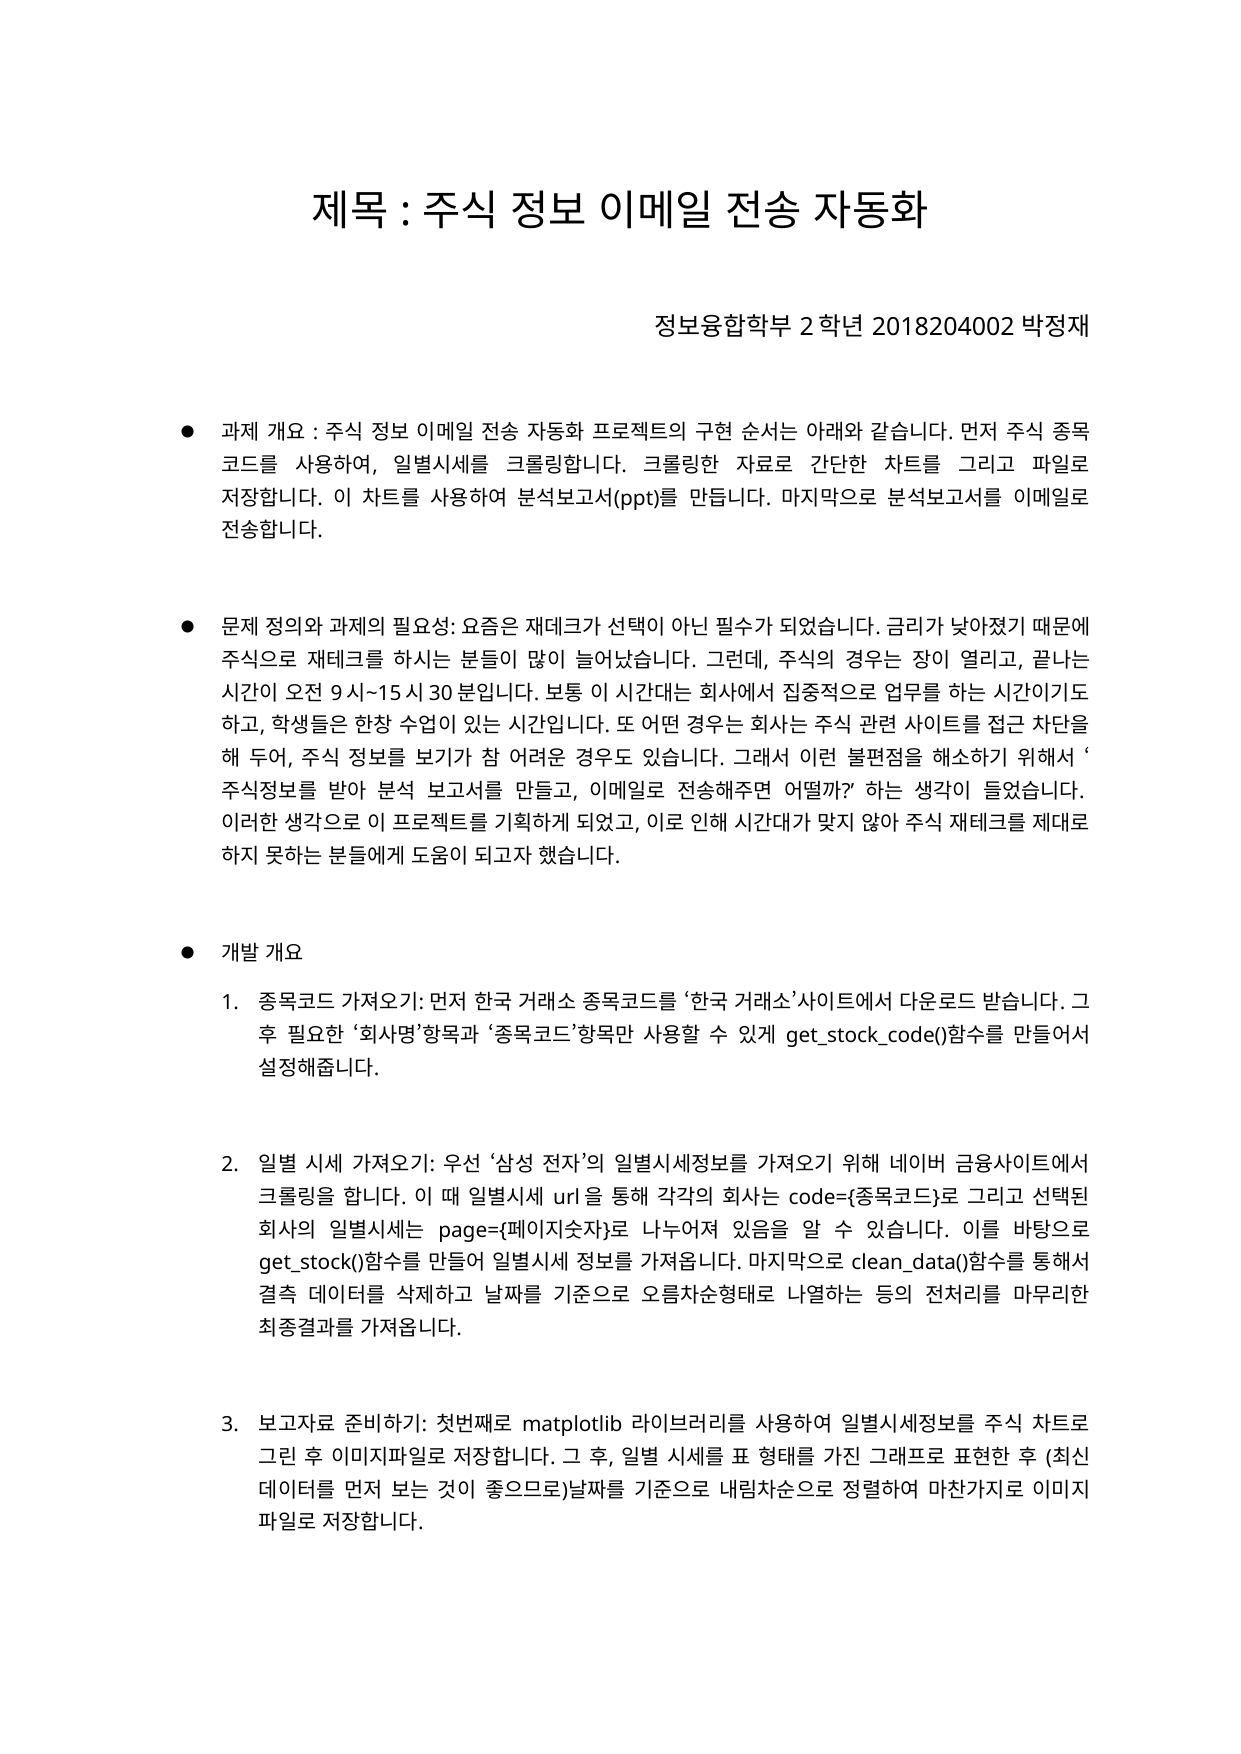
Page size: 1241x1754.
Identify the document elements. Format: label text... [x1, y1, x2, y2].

list 종목코드 가져오기: 먼저 한국 거래소 종목코드를 ‘한국 거래소’사이트에서 다운로드 받습니다. 그 후 필요한 ‘회사명’항목과 ‘종목코드’항목만 사용할 수 있게 get_stock_code()함수를 만들어서 설정해줍니다. [221, 985, 1090, 1081]
list 문제 정의와 과제의 필요성: 요즘은 재데크가 선택이 아닌 필수가 되었습니다. 금리가 낮아졌기 때문에 주식으로 재테크를 하시는 분들이 많이 늘어났습니다. 그런데, 주식의 경우는 장이 열리고, 끝나는 시간이 오전 9시~15시30분입니다. 보통 이 시간대는 회사에서 집중적으로 업무를 하는 시간이기도 하고, 학생들은 한창 수업이 있는 시간입니다. 또 어떤 경우는 회사는 주식 관련 사이트를 접근 차단을 해 두어, 주식 정보를 보기가 참 어려운 경우도 있습니다. 그래서 이런 불편점을 해소하기 위해서 ‘주식정보를 받아 분석 보고서를 만들고, 이메일로 전송해주면 어떨까?’ 하는 생각이 들었습니다. 이러한 생각으로 이 프로젝트를 기획하게 되었고, 이로 인해 시간대가 맞지 않아 주식 재테크를 제대로 하지 못하는 분들에게 도움이 되고자 했습니다. [179, 610, 1090, 870]
list 개발 개요 [179, 936, 1090, 966]
list 과제 개요 : 주식 정보 이메일 전송 자동화 프로젝트의 구현 순서는 아래와 같습니다. 먼저 주식 종목 코드를 사용하여, 일별시세를 크롤링합니다. 크롤링한 자료로 간단한 차트를 그리고 파일로 저장합니다. 이 차트를 사용하여 분석보고서(ppt)를 만듭니다. 마지막으로 분석보고서를 이메일로 전송합니다. [179, 416, 1090, 544]
text 제목 : 주식 정보 이메일 전송 자동화 [150, 177, 1090, 238]
text 정보융합학부 2학년 2018204002 박정재 [150, 306, 1090, 343]
list 일별 시세 가져오기: 우선 ‘삼성 전자’의 일별시세정보를 가져오기 위해 네이버 금융사이트에서 크롤링을 합니다. 이 때 일별시세 url을 통해 각각의 회사는 code={종목코드}로 그리고 선택된 회사의 일별시세는 page={페이지숫자}로 나누어져 있음을 알 수 있습니다. 이를 바탕으로 get_stock()함수를 만들어 일별시세 정보를 가져옵니다. 마지막으로 clean_data()함수를 통해서 결측 데이터를 삭제하고 날짜를 기준으로 오름차순형태로 나열하는 등의 전처리를 마무리한 최종결과를 가져옵니다. [221, 1147, 1090, 1341]
list 보고자료 준비하기: 첫번째로 matplotlib 라이브러리를 사용하여 일별시세정보를 주식 차트로 그린 후 이미지파일로 저장합니다. 그 후, 일별 시세를 표 형태를 가진 그래프로 표현한 후 (최신 데이터를 먼저 보는 것이 좋으므로)날짜를 기준으로 내림차순으로 정렬하여 마찬가지로 이미지 파일로 저장합니다. [221, 1407, 1090, 1536]
